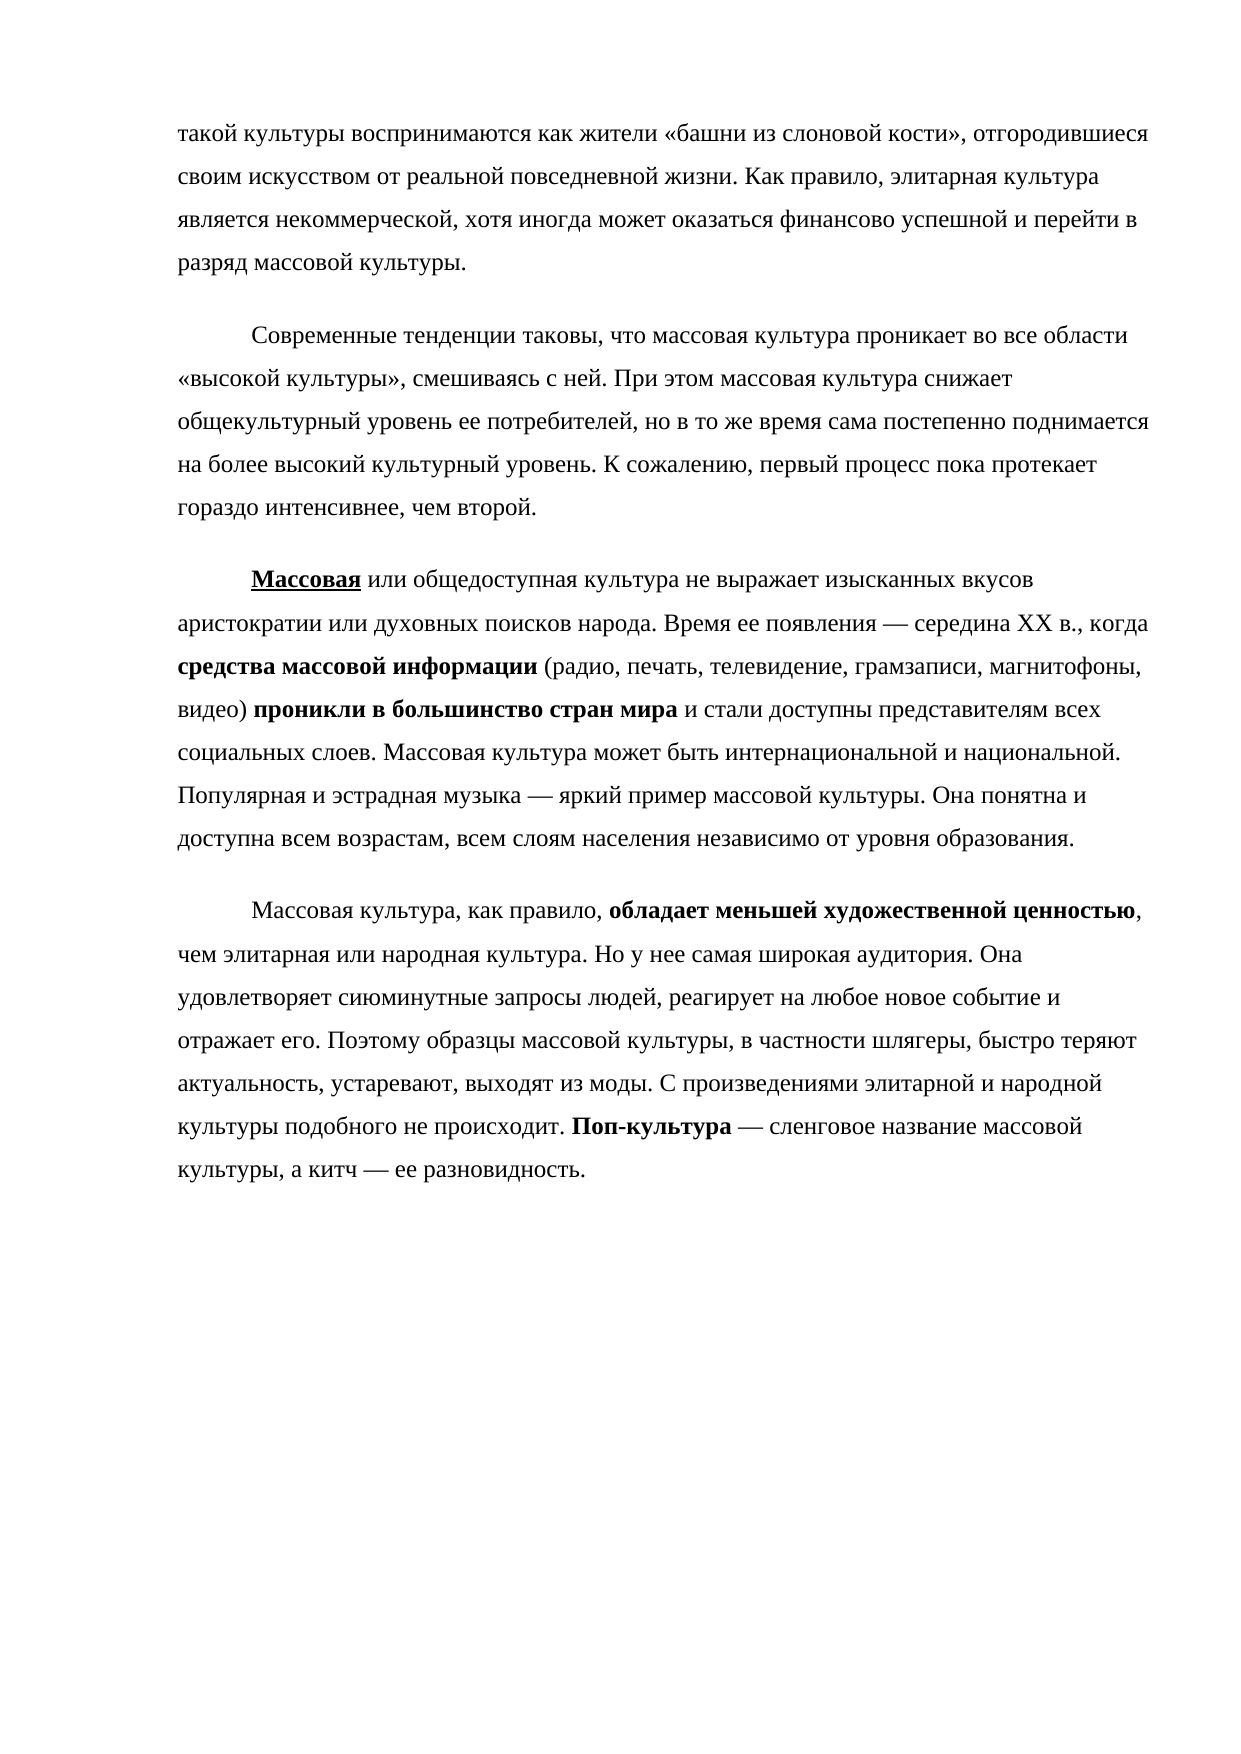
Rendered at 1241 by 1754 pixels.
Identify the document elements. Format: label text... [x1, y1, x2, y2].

text Современные тенденции таковы, что массовая культура проникает во все области «высокой культуры», смешиваясь с ней. При этом массовая культура снижает общекультурный уровень ее потребителей, но в то же время сама постепенно поднимается на более высокий культурный уровень. К сожалению, первый процесс пока протекает гораздо интенсивнее, чем второй. [177, 320, 1152, 521]
text Массовая культура, как правило, обладает меньшей художественной ценностью, чем элитарная или народная культура. Но у нее самая широкая аудитория. Она удовлетворяет сиюминутные запросы людей, реагирует на любое новое событие и отражает его. Поэтому образцы массовой культуры, в частности шлягеры, быстро теряют актуальность, устаревают, выходят из моды. С произведениями элитарной и народной культуры подобного не происходит. Поп-культура — сленговое название массовой культуры, а китч — ее разновидность. [177, 896, 1152, 1183]
text Массовая или общедоступная культура не выражает изысканных вкусов аристократии или духовных поисков народа. Время ее появления — середина XX в., когда средства массовой информации (радио, печать, телевидение, грамзаписи, магнитофоны, видео) проникли в большинство стран мира и стали доступны представителям всех социальных слоев. Массовая культура может быть интернациональной и национальной. Популярная и эстрадная музыка — яркий пример массовой культуры. Она понятна и доступна всем возрастам, всем слоям населения независимо от уровня образования. [177, 564, 1152, 852]
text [177, 118, 1152, 276]
